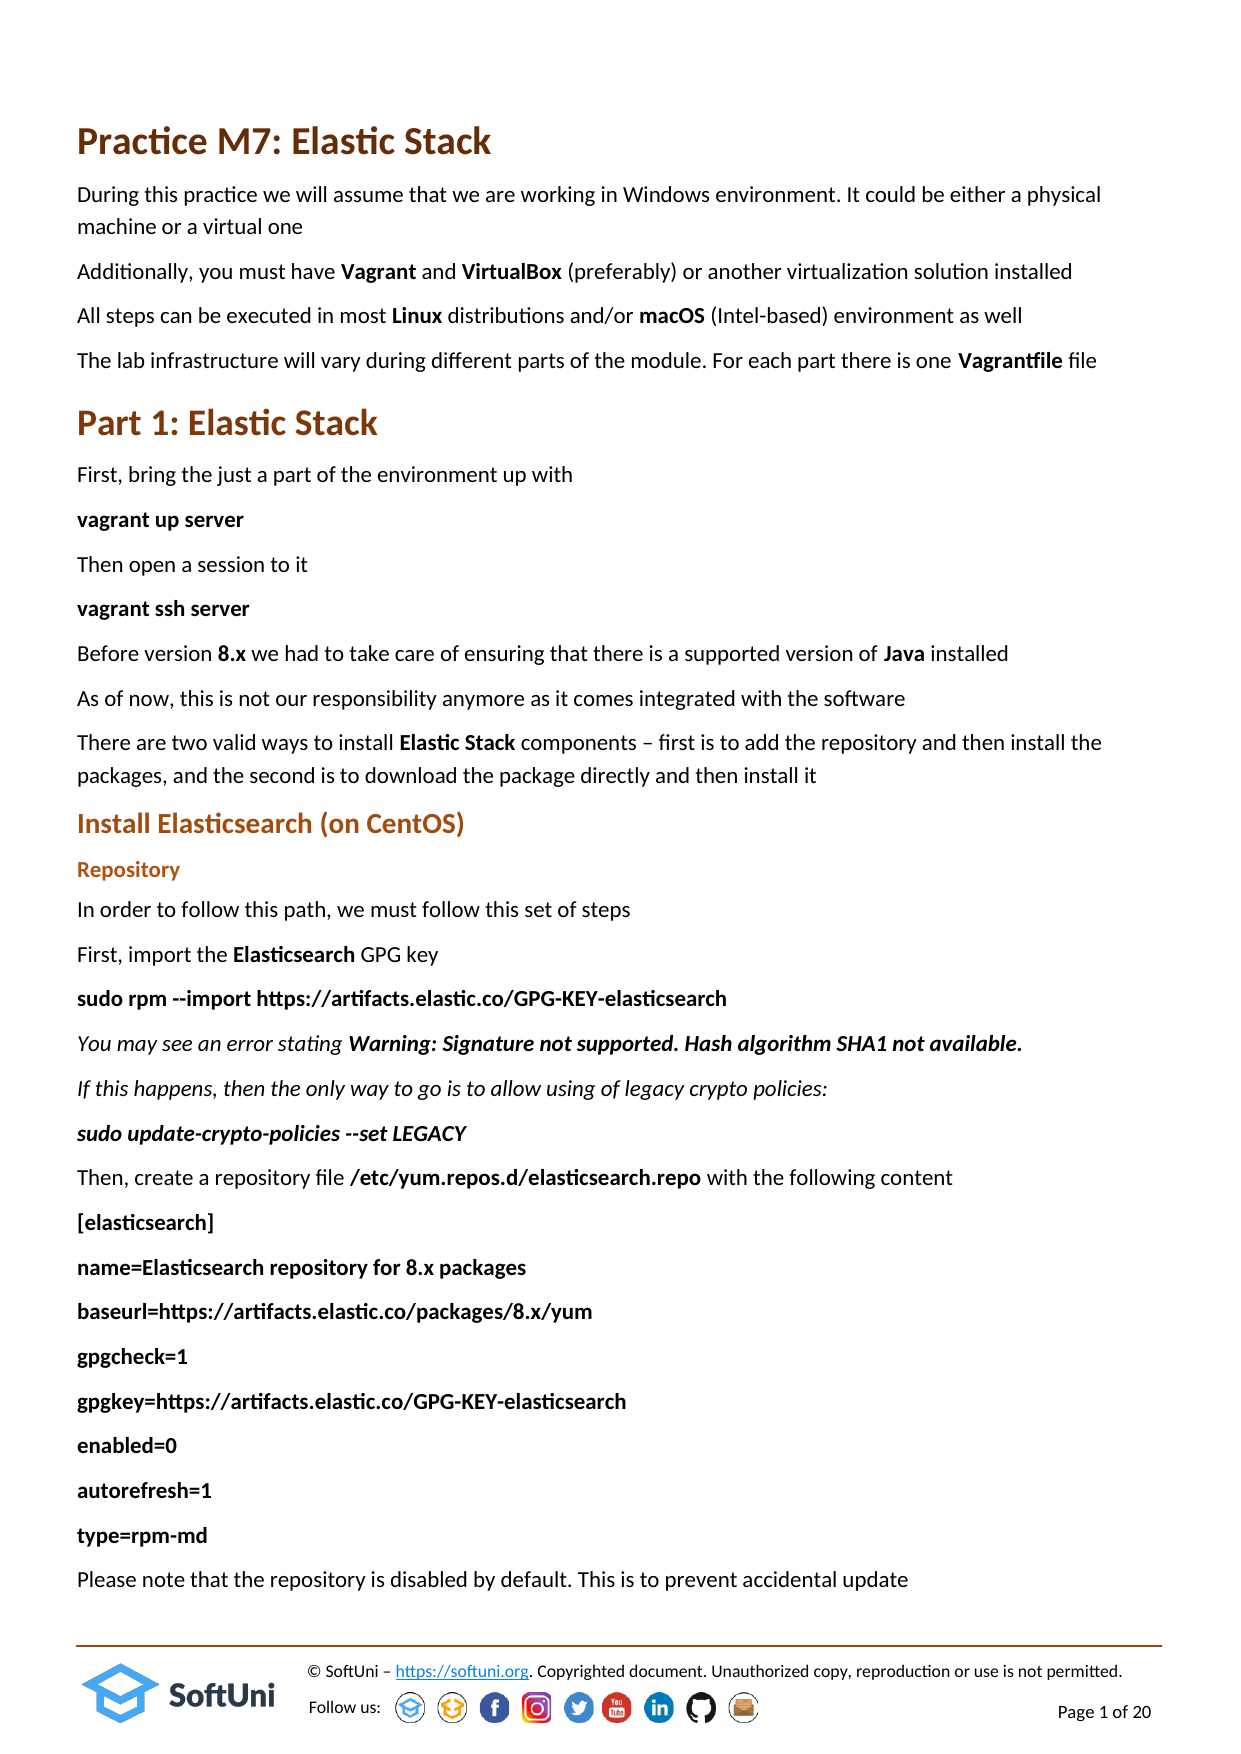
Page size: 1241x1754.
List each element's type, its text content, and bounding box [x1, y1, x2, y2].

subtitle Install Elasticsearch (on CentOS) [77, 805, 1163, 841]
text sudo rpm --import https://artifacts.elastic.co/GPG-KEY-elasticsearch [77, 984, 1163, 1013]
text Please note that the repository is disabled by default. This is to prevent accidental update [77, 1566, 1163, 1593]
text Before version 8.x we had to take care of ensuring that there is a supported version of Java installed [77, 639, 1163, 667]
picture [479, 1692, 510, 1723]
subtitle Practice M7: Elastic Stack [77, 116, 1163, 164]
picture [666, 1715, 674, 1723]
picture [728, 1692, 758, 1723]
text There are two valid ways to install Elastic Stack components – first is to add the repository and then install the packages, and the second is to download the package directly and then install it [77, 728, 1163, 789]
text gpgcheck=1 [77, 1342, 1163, 1370]
picture [658, 1705, 667, 1715]
text All steps can be executed in most Linux distributions and/or macOS (Intel-based) environment as well [77, 302, 1163, 330]
text If this happens, then the only way to go is to allow using of legacy crypto policies: [77, 1074, 1163, 1102]
picture [602, 1692, 632, 1723]
text During this practice we will assume that we are working in Windows environment. It could be either a physical machine or a virtual one [77, 180, 1163, 240]
text You may see an error stating Warning: Signature not supported. Hash algorithm SHA1 not available. [77, 1029, 1163, 1057]
picture [644, 1692, 654, 1702]
text type=rpm-md [77, 1521, 1163, 1549]
text vagrant ssh server [77, 594, 1163, 622]
text [elasticsearch] [77, 1208, 1163, 1236]
text In order to follow this path, we must follow this set of steps [77, 895, 1163, 923]
picture [686, 1692, 716, 1723]
picture [395, 1692, 425, 1723]
picture [644, 1713, 652, 1723]
text name=Elasticsearch repository for 8.x packages [77, 1253, 1163, 1281]
text As of now, this is not our responsibility anymore as it comes integrated with the software [77, 684, 1163, 712]
picture [564, 1692, 594, 1723]
text First, bring the just a part of the environment up with [77, 460, 1163, 488]
text First, import the Elasticsearch GPG key [77, 940, 1163, 968]
subtitle Repository [77, 855, 1163, 883]
picture [665, 1692, 674, 1701]
text Additionally, you must have Vagrant and VirtualBox (preferably) or another virtualization solution installed [77, 257, 1163, 285]
text gpgkey=https://artifacts.elastic.co/GPG-KEY-elasticsearch [77, 1387, 1163, 1415]
picture [437, 1692, 467, 1723]
text baseurl=https://artifacts.elastic.co/packages/8.x/yum [77, 1297, 1163, 1325]
text enabled=0 [77, 1431, 1163, 1459]
text Then open a session to it [77, 550, 1163, 578]
picture [75, 1658, 281, 1729]
text Then, create a repository file /etc/yum.repos.d/elasticsearch.repo with the following content [77, 1163, 1163, 1191]
picture [521, 1692, 552, 1723]
text vagrant up server [77, 505, 1163, 533]
text The lab infrastructure will vary during different parts of the module. For each part there is one Vagrantfile file [77, 346, 1163, 374]
subtitle Part 1: Elastic Stack [77, 399, 1163, 445]
text autorefresh=1 [77, 1476, 1163, 1504]
text sudo update-crypto-policies --set LEGACY [77, 1119, 1163, 1147]
